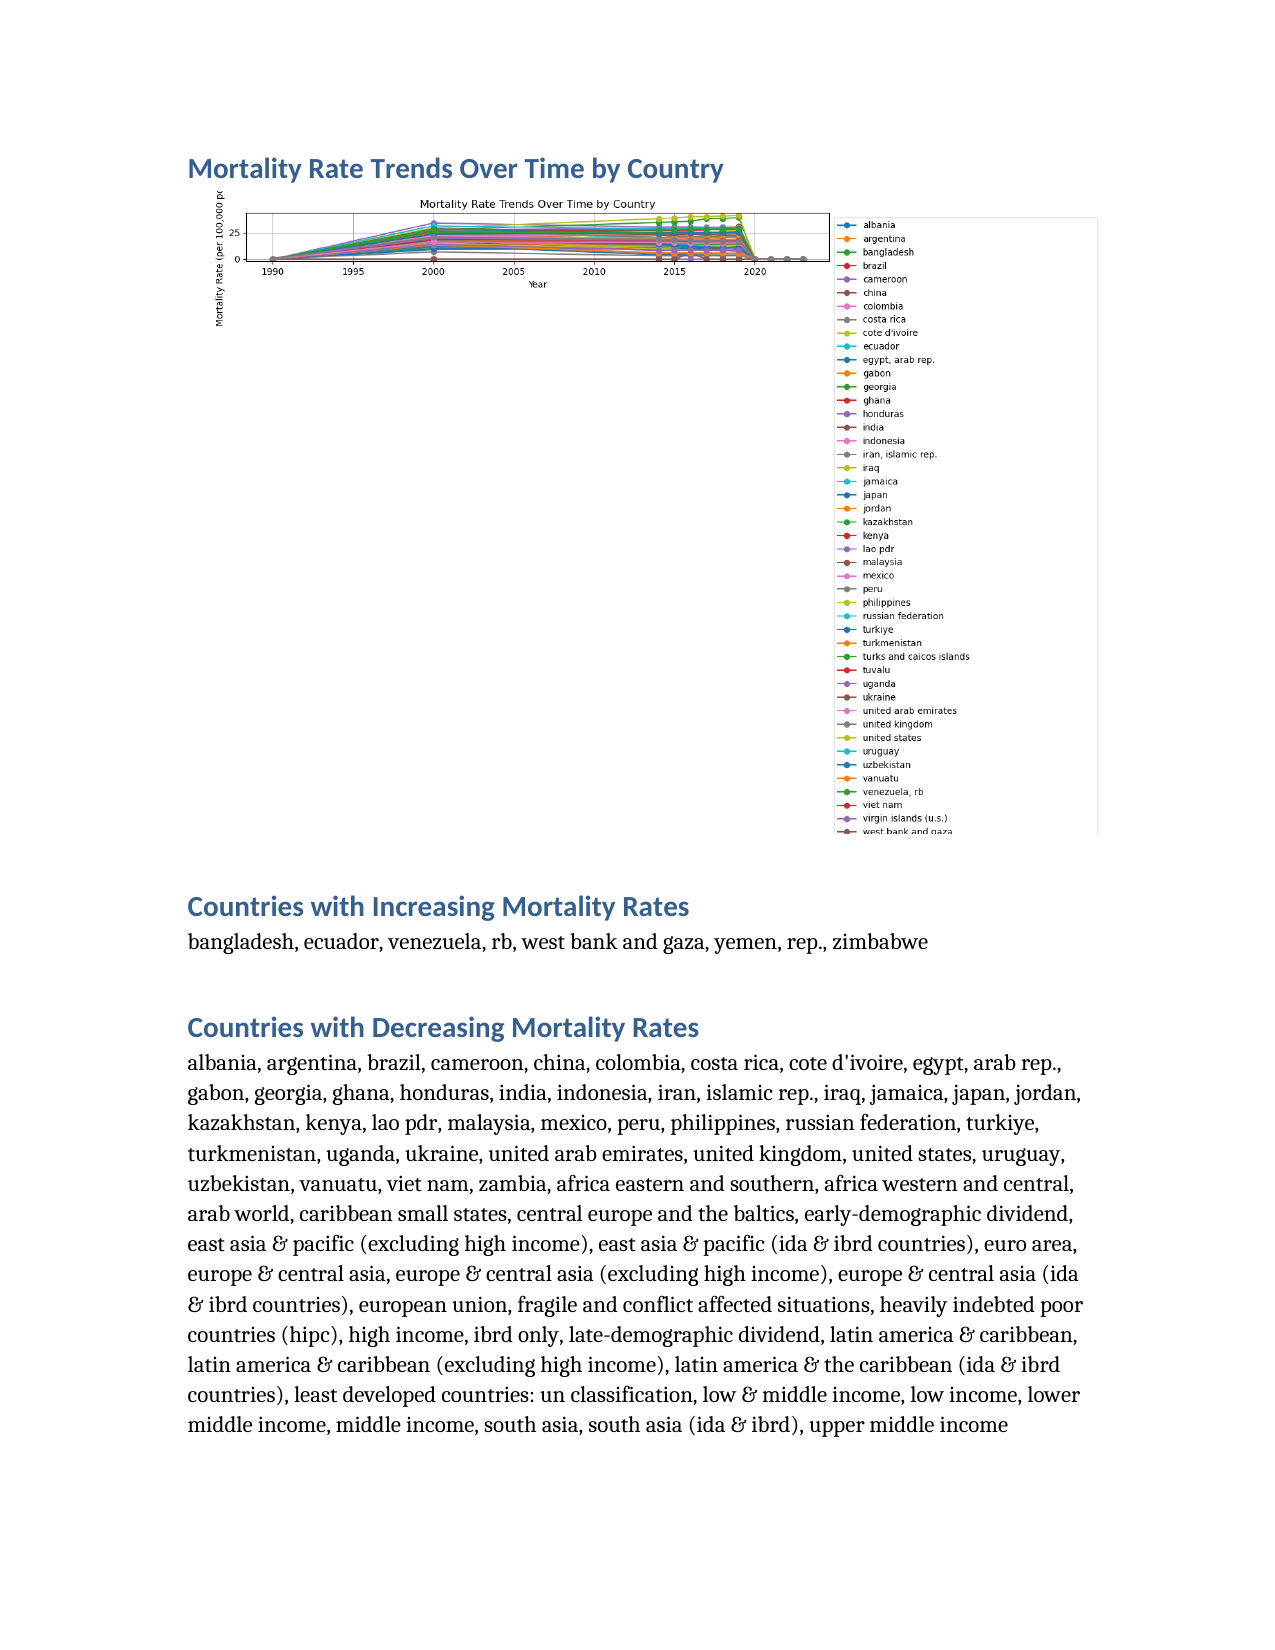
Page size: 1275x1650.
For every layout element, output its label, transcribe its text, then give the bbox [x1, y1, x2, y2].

subtitle Countries with Increasing Mortality Rates [187, 888, 1087, 923]
text albania, argentina, brazil, cameroon, china, colombia, costa rica, cote d'ivoire, egypt, arab rep., gabon, georgia, ghana, honduras, india, indonesia, iran, islamic rep., iraq, jamaica, japan, jordan, kazakhstan, kenya, lao pdr, malaysia, mexico, peru, philippines, russian federation, turkiye, turkmenistan, uganda, ukraine, united arab emirates, united kingdom, united states, uruguay, uzbekistan, vanuatu, viet nam, zambia, africa eastern and southern, africa western and central, arab world, caribbean small states, central europe and the baltics, early-demographic dividend, east asia & pacific (excluding high income), east asia & pacific (ida & ibrd countries), euro area, europe & central asia, europe & central asia (excluding high income), europe & central asia (ida & ibrd countries), european union, fragile and conflict affected situations, heavily indebted poor countries (hipc), high income, ibrd only, late-demographic dividend, latin america & caribbean, latin america & caribbean (excluding high income), latin america & the caribbean (ida & ibrd countries), least developed countries: un classification, low & middle income, low income, lower middle income, middle income, south asia, south asia (ida & ibrd), upper middle income [187, 1050, 1087, 1439]
picture [206, 191, 1107, 834]
subtitle Countries with Decreasing Mortality Rates [187, 1009, 1087, 1044]
subtitle Mortality Rate Trends Over Time by Country [187, 150, 1087, 186]
text bangladesh, ecuador, venezuela, rb, west bank and gaza, yemen, rep., zimbabwe [187, 929, 1087, 955]
